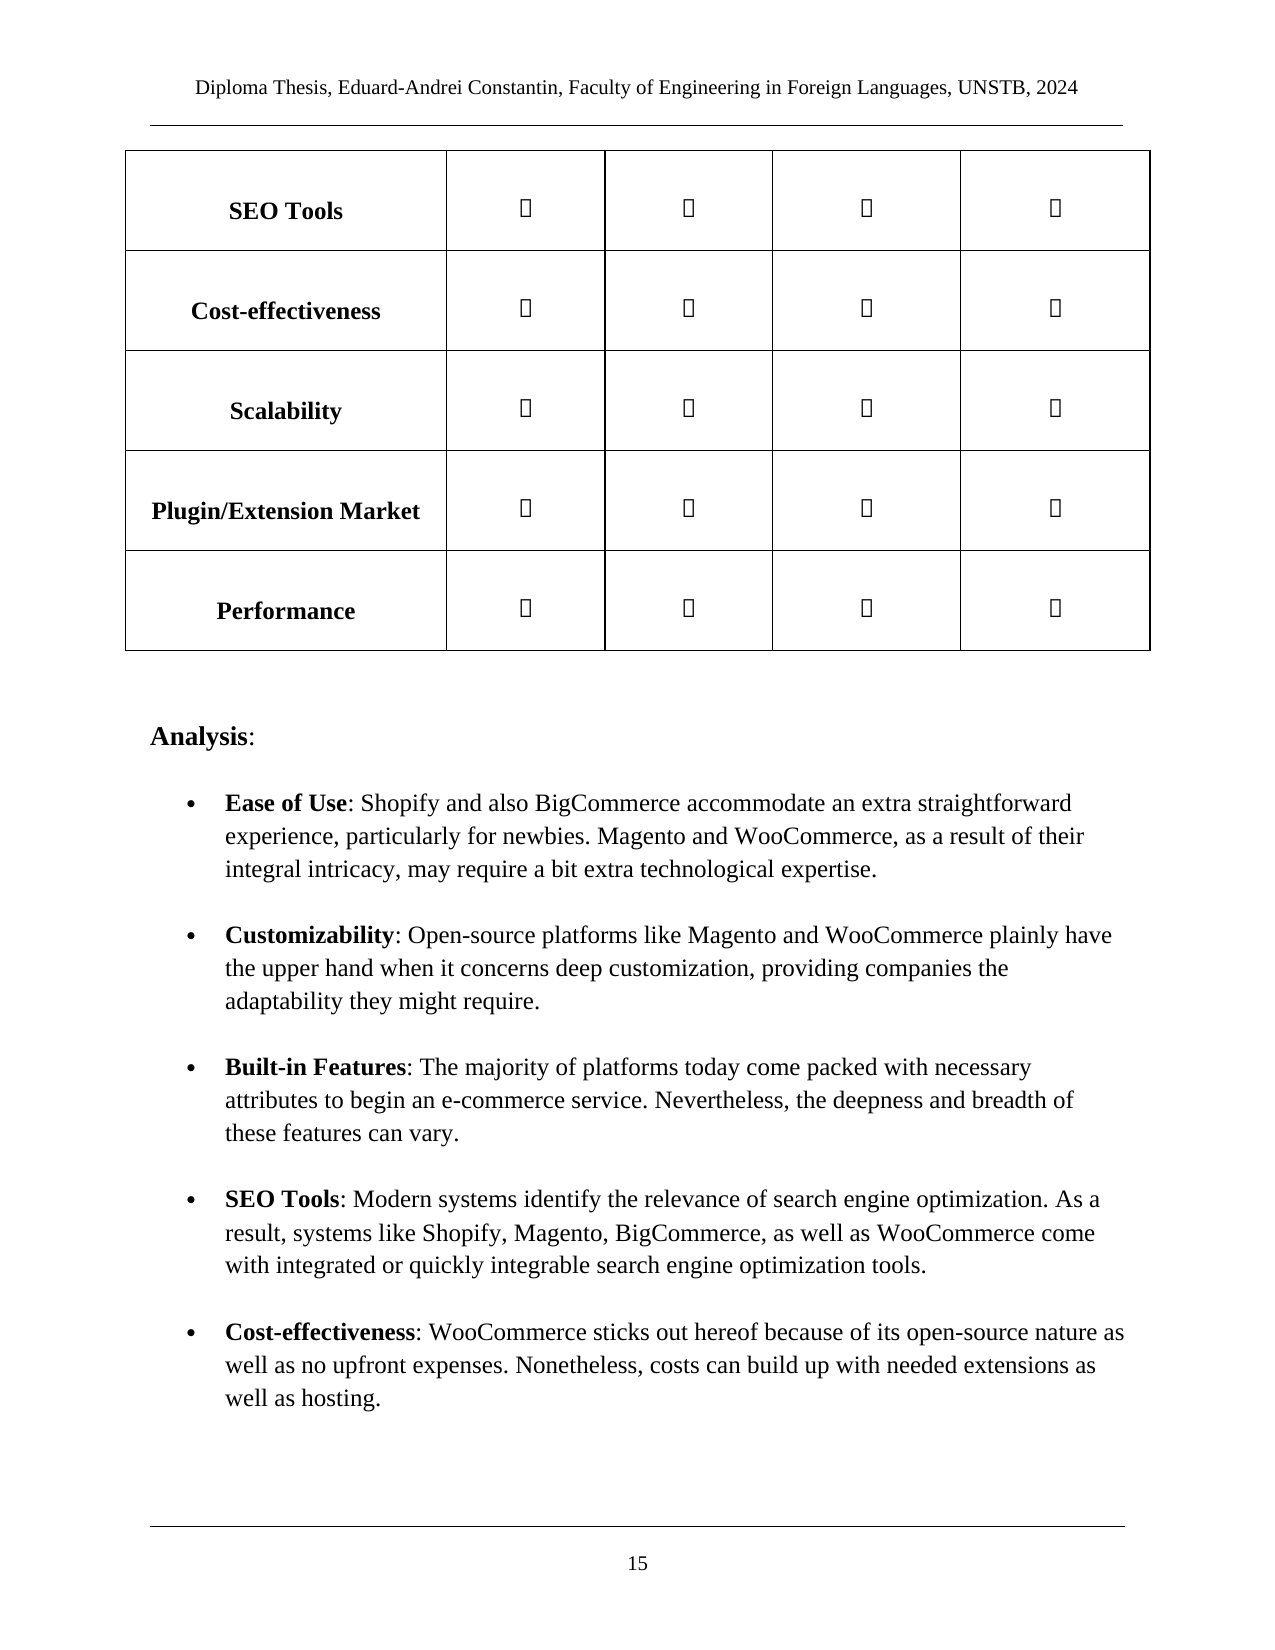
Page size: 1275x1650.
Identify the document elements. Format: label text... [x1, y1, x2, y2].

table_cell Scalability [126, 351, 446, 450]
table_cell ❌ [961, 551, 1149, 650]
text Analysis: [150, 719, 1125, 751]
table_cell ✅ [606, 351, 772, 450]
table_cell ❌ [447, 251, 604, 350]
table_cell ❌ [961, 351, 1149, 450]
table_cell ✅ [773, 351, 960, 450]
table_cell ✅ [447, 151, 604, 250]
table_cell ❌ [773, 251, 960, 350]
table_cell ✅ [961, 151, 1149, 250]
list Cost-effectiveness: WooCommerce sticks out hereof because of its open-source nature as well as no upfront expenses. Nonetheless, costs can build up with needed extensions as well as hosting. [187, 1317, 1125, 1411]
list Customizability: Open-source platforms like Magento and WooCommerce plainly have the upper hand when it concerns deep customization, providing companies the adaptability they might require. [187, 920, 1125, 1015]
table_cell ❌ [606, 551, 772, 650]
table_cell ✅ [773, 451, 960, 550]
table_cell ✅ [447, 451, 604, 550]
table_cell Plugin/Extension Market [126, 451, 446, 550]
table_cell ✅ [773, 151, 960, 250]
table_cell ❌ [447, 551, 604, 650]
table_cell ✅ [606, 151, 772, 250]
list SEO Tools: Modern systems identify the relevance of search engine optimization. As a result, systems like Shopify, Magento, BigCommerce, as well as WooCommerce come with integrated or quickly integrable search engine optimization tools. [187, 1184, 1125, 1279]
list Ease of Use: Shopify and also BigCommerce accommodate an extra straightforward experience, particularly for newbies. Magento and WooCommerce, as a result of their integral intricacy, may require a bit extra technological expertise. [187, 788, 1125, 883]
table_cell ✅ [606, 451, 772, 550]
table_cell Performance [126, 551, 446, 650]
table_cell Cost-effectiveness [126, 251, 446, 350]
table_cell ✅ [961, 251, 1149, 350]
table_cell SEO Tools [126, 151, 446, 250]
table_cell ✅ [961, 451, 1149, 550]
table_cell ❌ [606, 251, 772, 350]
table_cell ✅ [447, 351, 604, 450]
list Built-in Features: The majority of platforms today come packed with necessary attributes to begin an e-commerce service. Nevertheless, the deepness and breadth of these features can vary. [187, 1052, 1125, 1147]
table_cell ❌ [773, 551, 960, 650]
